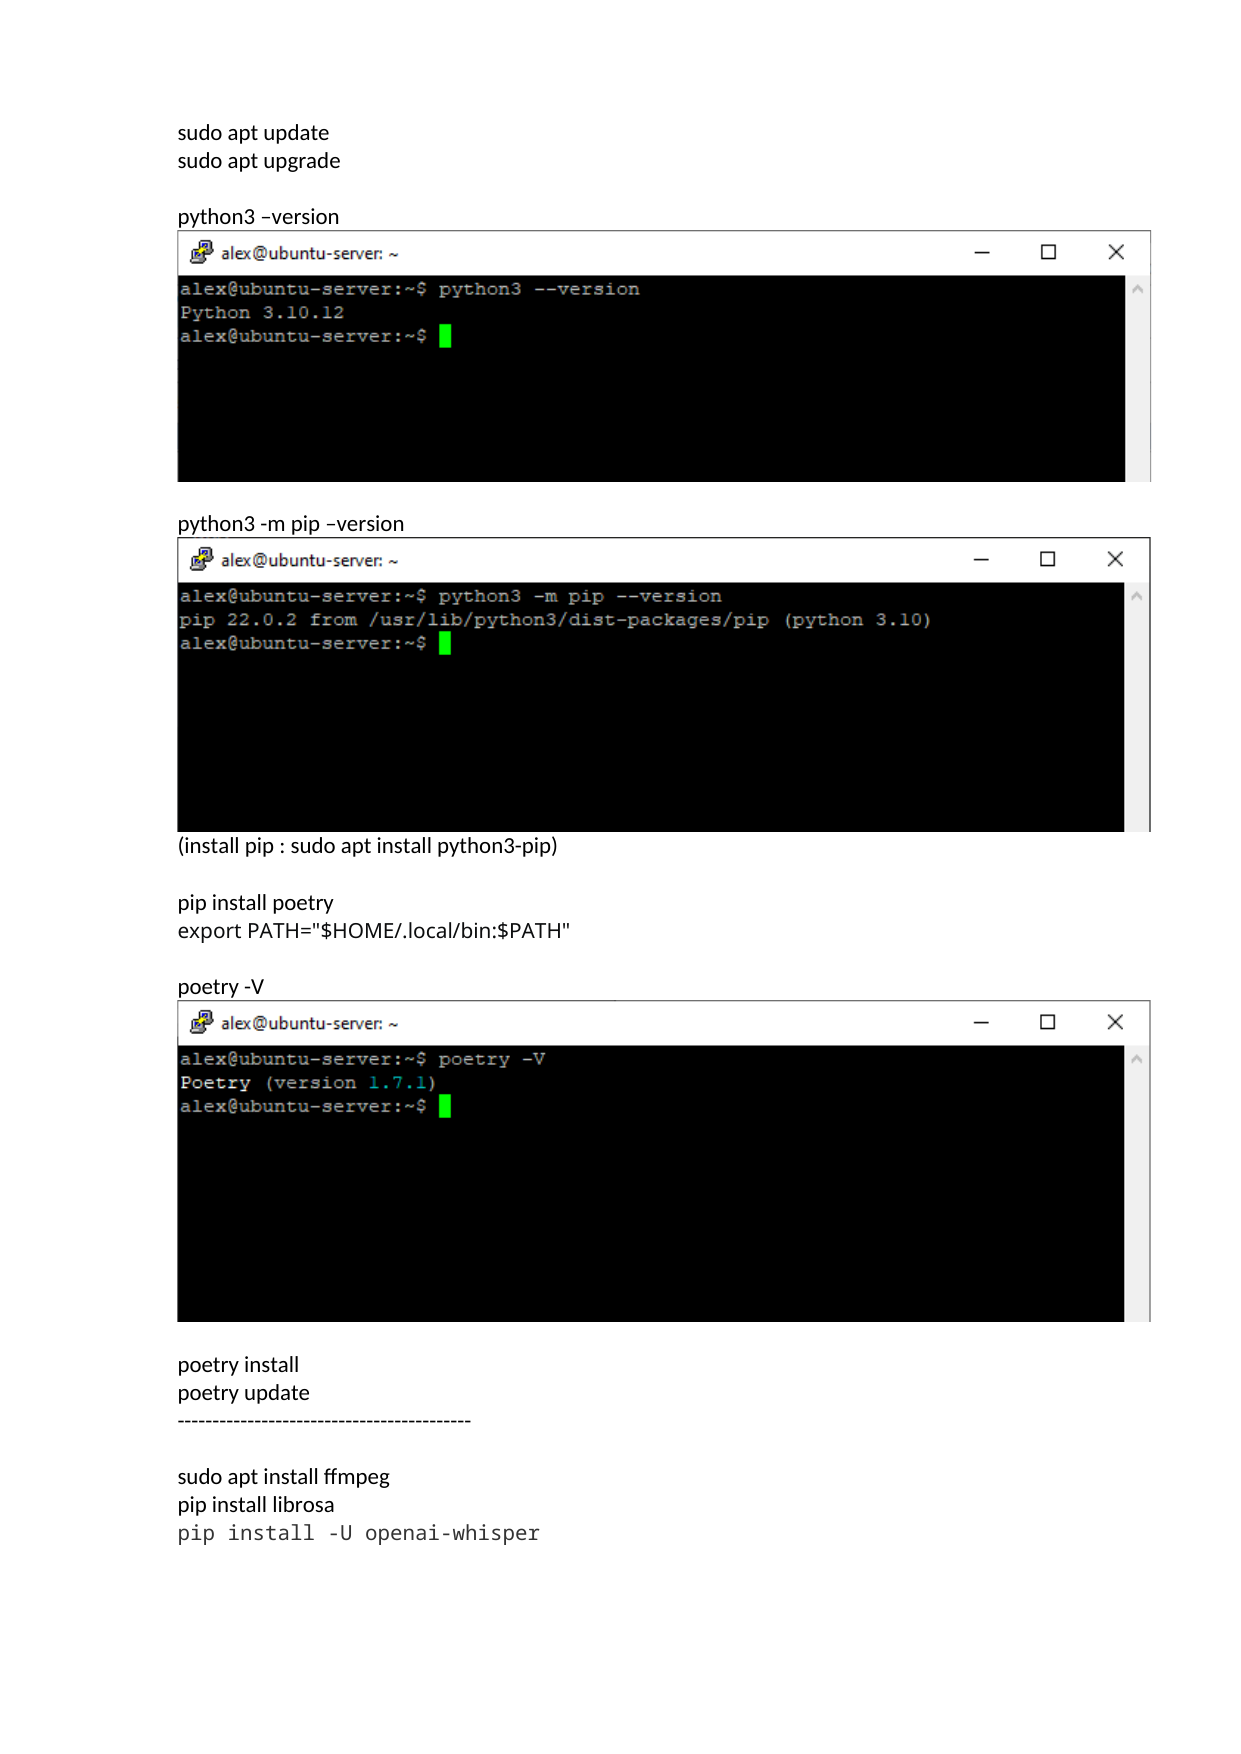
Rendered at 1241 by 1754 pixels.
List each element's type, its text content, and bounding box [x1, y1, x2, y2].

text python3 -m pip –version [177, 509, 1152, 537]
picture [177, 537, 1151, 832]
text poetry -V [177, 972, 1152, 1000]
text sudo apt upgrade [177, 146, 1152, 174]
text poetry update [177, 1378, 1152, 1406]
text sudo apt update [177, 118, 1152, 146]
text pip install poetry [177, 888, 1152, 916]
picture [177, 230, 1152, 482]
text pip install librosa [177, 1490, 1152, 1518]
text ------------------------------------------ [177, 1406, 1152, 1434]
text (install pip : sudo apt install python3-pip) [177, 832, 1152, 860]
text poetry install [177, 1350, 1152, 1378]
picture [177, 1000, 1151, 1322]
text python3 –version [177, 202, 1152, 230]
text sudo apt install ffmpeg [177, 1462, 1152, 1490]
text export PATH="$HOME/.local/bin:$PATH" [177, 916, 1152, 944]
text pip install -U openai-whisper [177, 1518, 1152, 1546]
